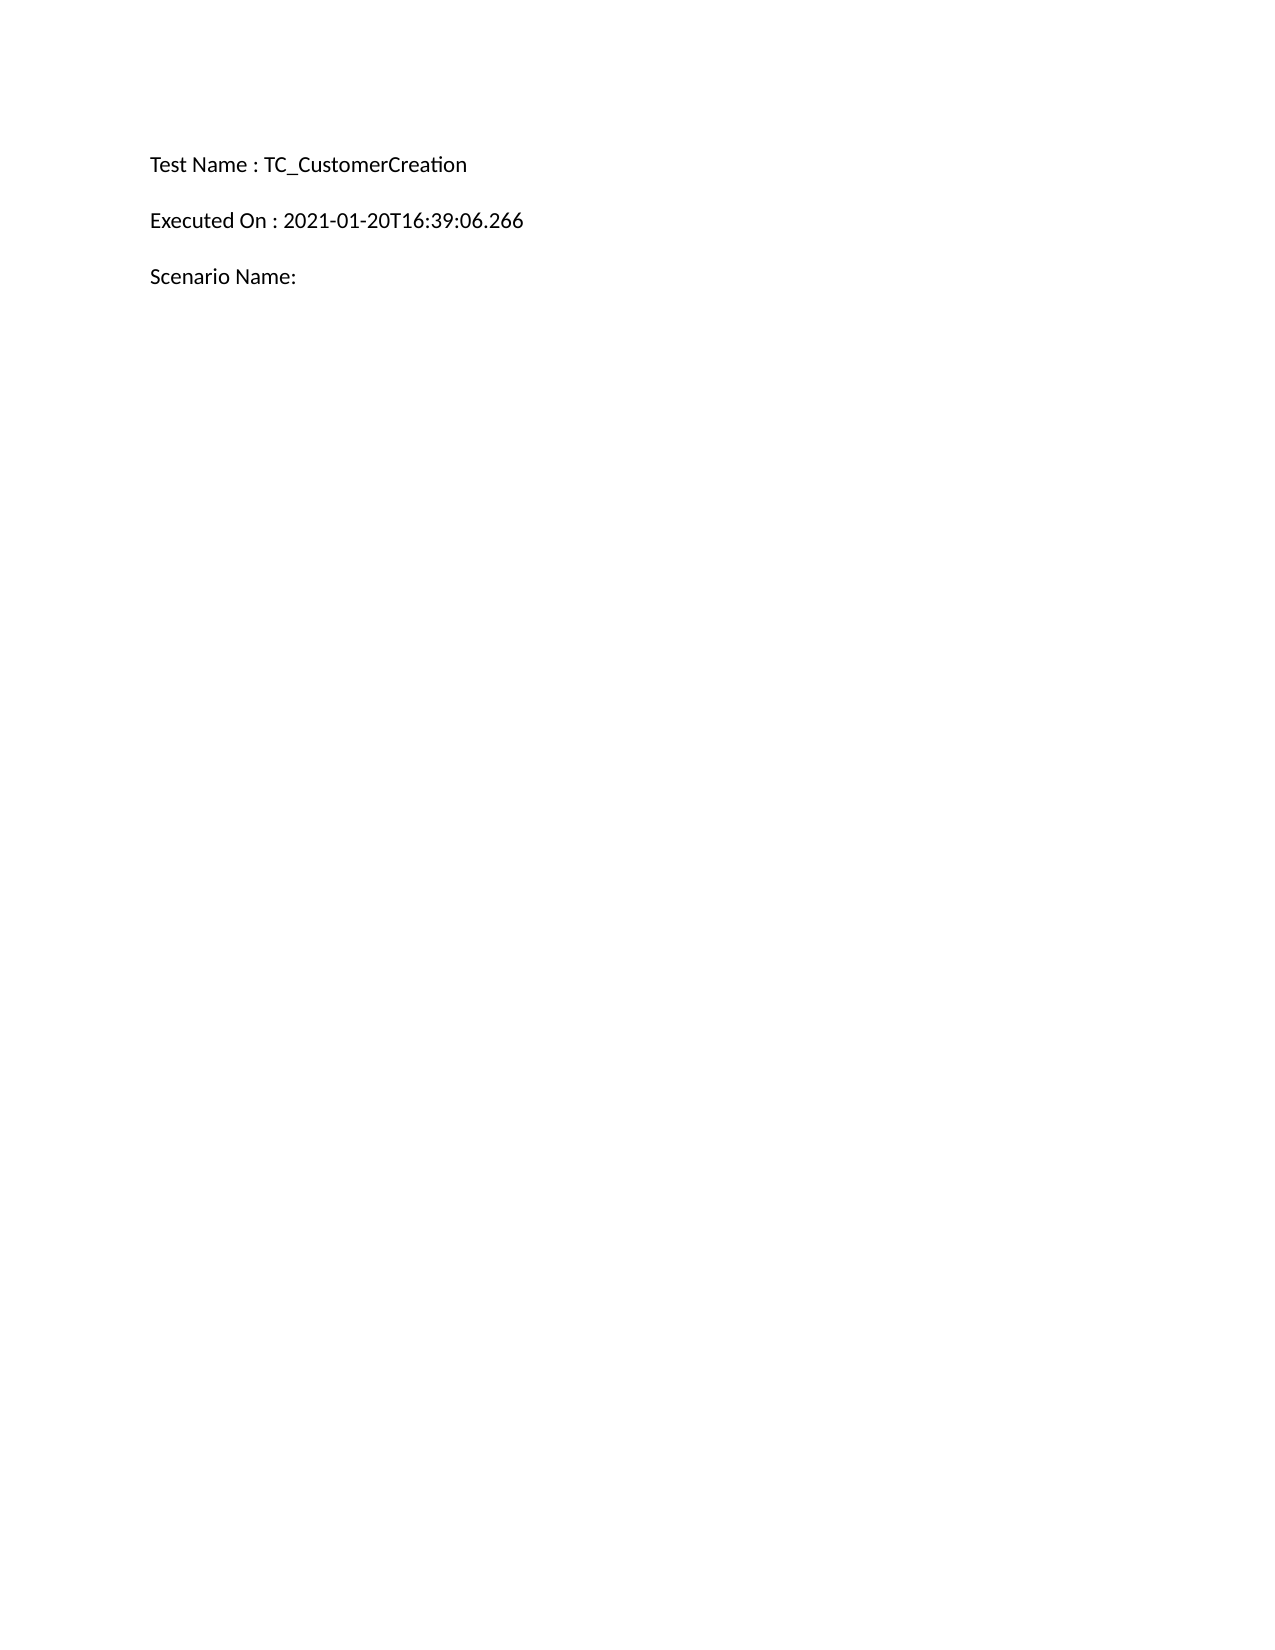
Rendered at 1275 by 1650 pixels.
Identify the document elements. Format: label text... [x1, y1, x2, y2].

text Test Name : TC_CustomerCreation Executed On : 2021-01-20T16:39:06.266 Scenario Name: [150, 150, 1125, 354]
